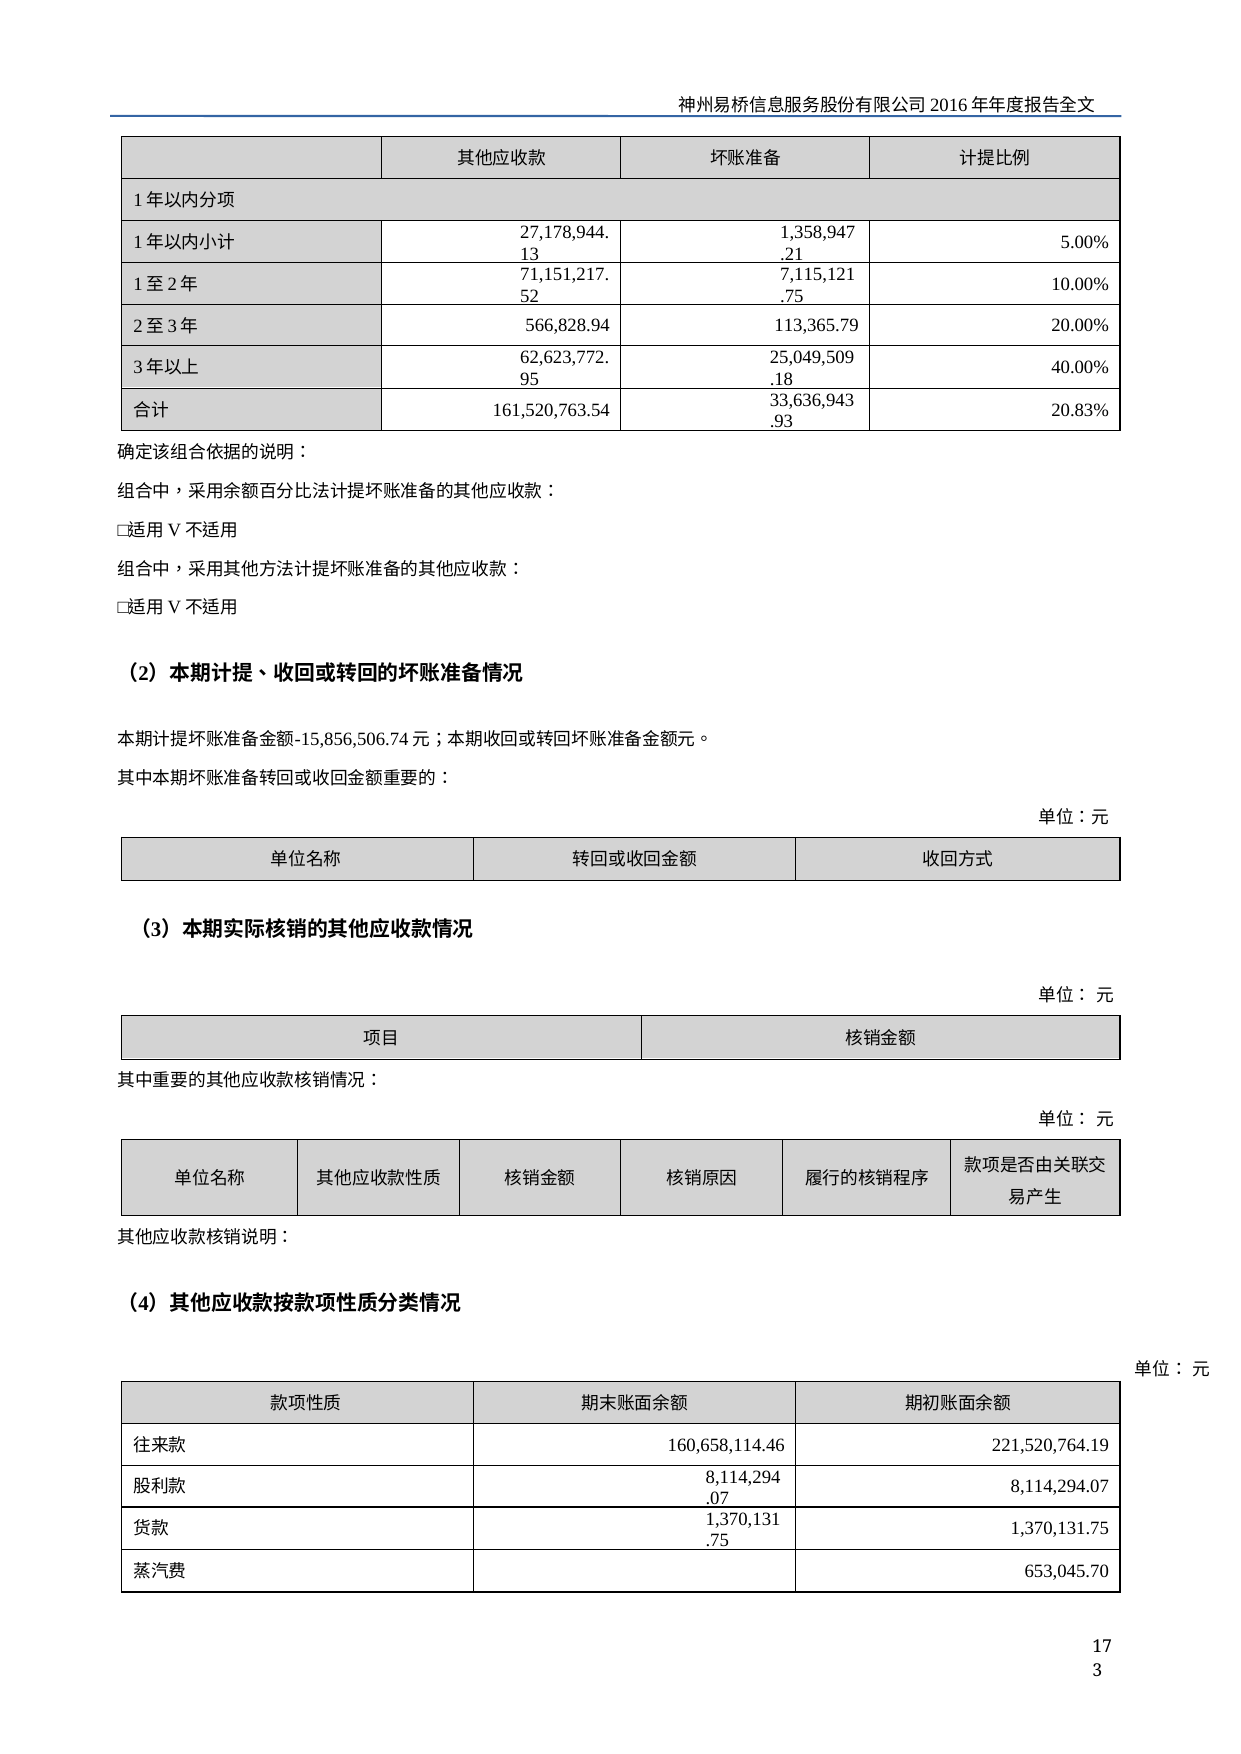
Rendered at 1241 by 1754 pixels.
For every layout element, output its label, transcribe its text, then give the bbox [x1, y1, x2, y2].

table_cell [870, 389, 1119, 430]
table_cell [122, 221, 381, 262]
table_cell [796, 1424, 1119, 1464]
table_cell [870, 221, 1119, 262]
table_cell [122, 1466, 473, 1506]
text 单位： 元 [32, 1356, 1210, 1381]
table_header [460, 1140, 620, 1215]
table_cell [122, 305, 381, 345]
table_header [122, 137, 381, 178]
text （3）本期实际核销的其他应收款情况 [32, 914, 1210, 943]
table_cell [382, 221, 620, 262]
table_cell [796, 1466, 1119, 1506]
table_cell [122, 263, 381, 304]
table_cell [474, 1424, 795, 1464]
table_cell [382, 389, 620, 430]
text 其中本期坏账准备转回或收回金额重要的： [32, 765, 1210, 789]
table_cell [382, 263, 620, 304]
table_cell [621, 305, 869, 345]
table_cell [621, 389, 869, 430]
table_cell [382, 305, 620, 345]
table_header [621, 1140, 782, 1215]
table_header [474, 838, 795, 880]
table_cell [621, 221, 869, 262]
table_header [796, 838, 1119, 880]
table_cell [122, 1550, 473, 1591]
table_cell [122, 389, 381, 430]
text 组合中，采用其他方法计提坏账准备的其他应收款： [32, 556, 1210, 580]
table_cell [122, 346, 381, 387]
text 组合中，采用余额百分比法计提坏账准备的其他应收款： [32, 478, 1210, 503]
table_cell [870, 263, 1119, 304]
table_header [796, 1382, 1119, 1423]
text □适用V不适用 [32, 595, 1210, 619]
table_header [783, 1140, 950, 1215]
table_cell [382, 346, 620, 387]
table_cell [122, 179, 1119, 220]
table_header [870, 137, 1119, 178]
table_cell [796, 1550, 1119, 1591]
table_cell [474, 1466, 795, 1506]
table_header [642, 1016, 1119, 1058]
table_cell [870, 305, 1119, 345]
text 其中重要的其他应收款核销情况： [32, 1068, 1210, 1092]
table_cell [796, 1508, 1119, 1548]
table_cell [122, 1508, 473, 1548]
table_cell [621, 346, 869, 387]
text □适用V不适用 [32, 517, 1210, 541]
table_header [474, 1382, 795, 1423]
text 单位：元 [1038, 804, 1210, 828]
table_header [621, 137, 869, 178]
text 单位： 元 [1038, 982, 1210, 1007]
text 其他应收款核销说明： [32, 1224, 1210, 1249]
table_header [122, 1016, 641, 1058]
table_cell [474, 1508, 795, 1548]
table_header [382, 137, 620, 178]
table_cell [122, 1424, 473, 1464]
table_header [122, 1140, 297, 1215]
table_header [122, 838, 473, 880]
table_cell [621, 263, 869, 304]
text 确定该组合依据的说明： [32, 440, 1210, 464]
text 单位： 元 [1038, 1107, 1210, 1131]
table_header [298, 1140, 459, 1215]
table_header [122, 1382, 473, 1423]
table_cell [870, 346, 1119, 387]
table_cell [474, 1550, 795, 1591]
text （4）其他应收款按款项性质分类情况 [32, 1288, 1210, 1317]
text （2）本期计提、收回或转回的坏账准备情况 [32, 658, 1210, 687]
text 本期计提坏账准备金额-15,856,506.74元；本期收回或转回坏账准备金额元。 [32, 727, 1210, 751]
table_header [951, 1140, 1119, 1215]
